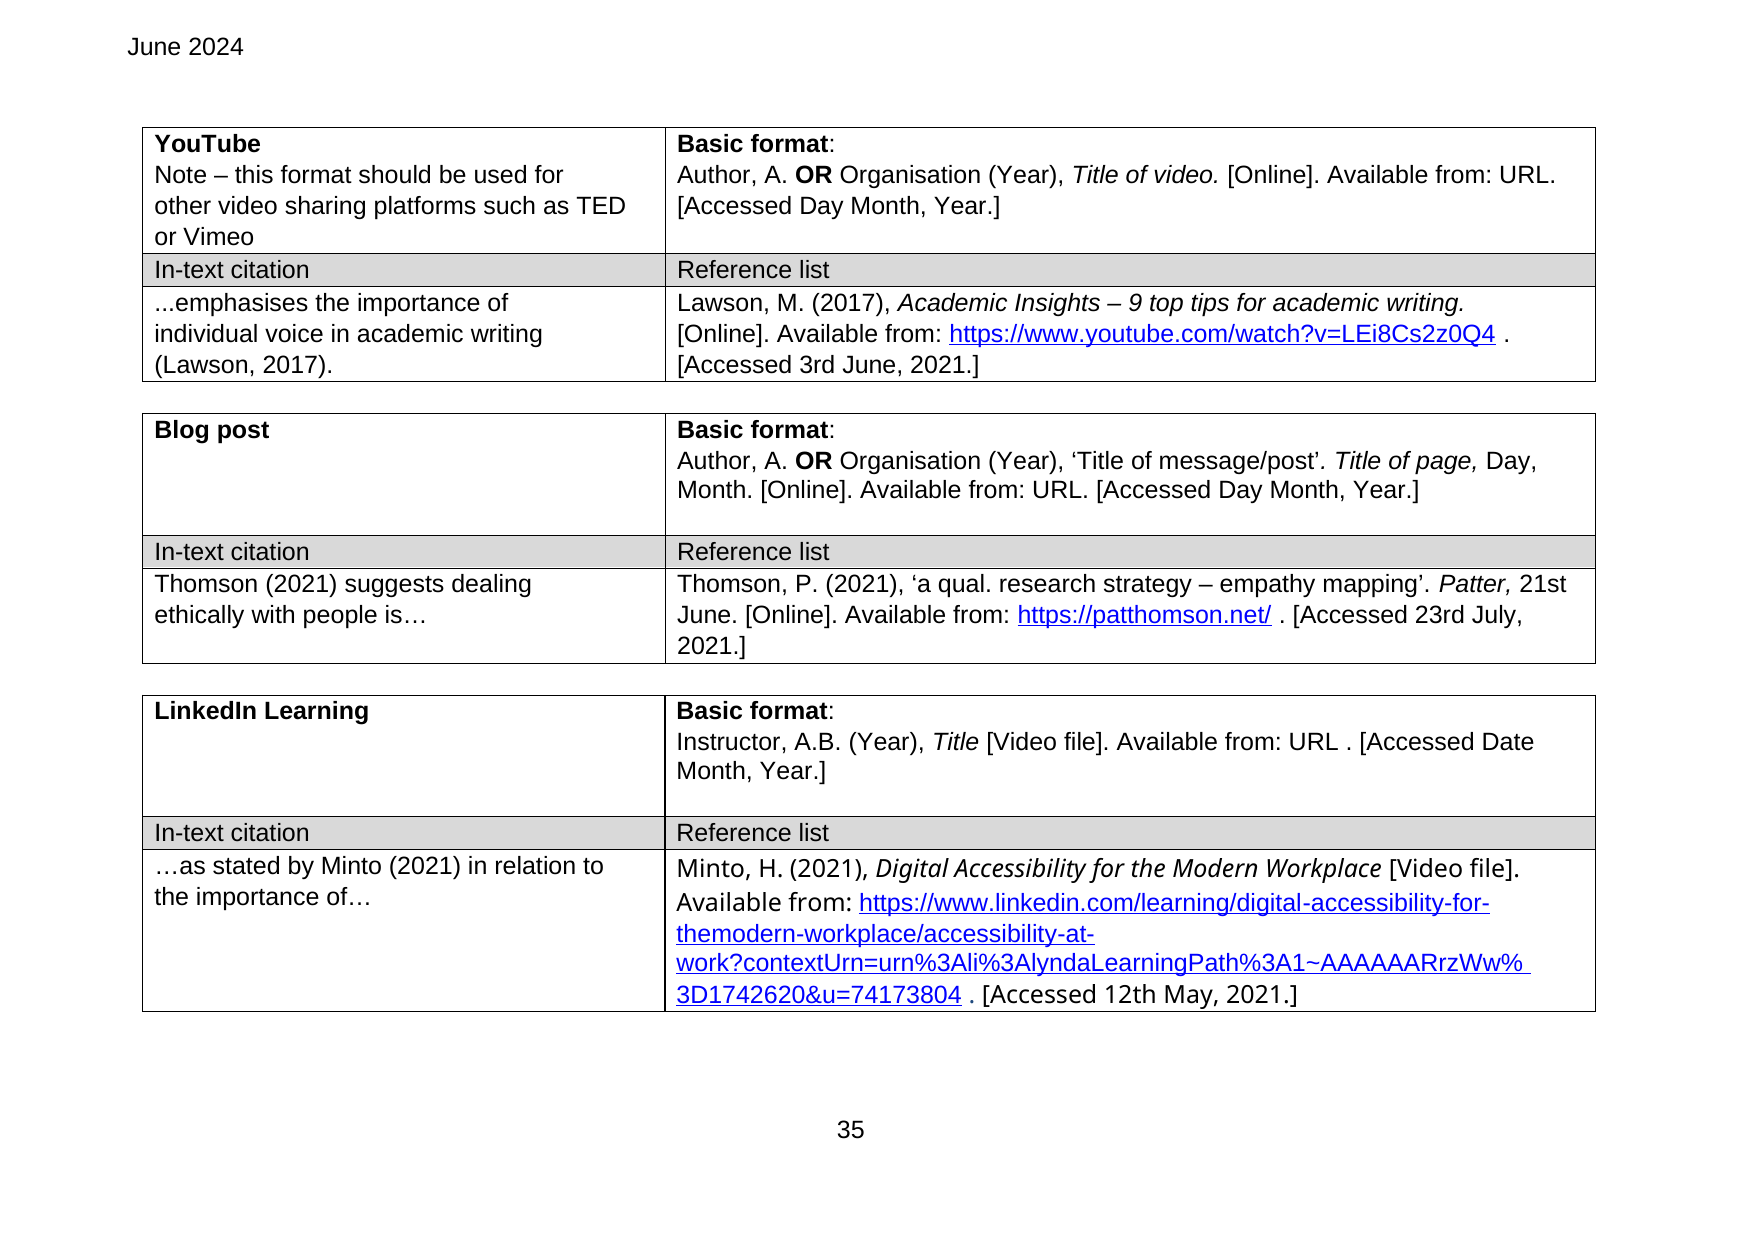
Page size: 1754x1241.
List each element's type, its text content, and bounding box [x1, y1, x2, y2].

table_header Blog post [143, 414, 665, 535]
table_cell …as stated by Minto (2021) in relation to the importance of… [143, 850, 664, 1011]
table_cell Reference list [666, 536, 1595, 567]
table_cell In-text citation [143, 254, 665, 286]
table_header Basic format: Instructor, A.B. (Year), Title [Video file]. Available from: URL . [Accessed Date Month, Year.] [666, 696, 1595, 816]
table_cell In-text citation [143, 536, 665, 567]
table_cell Thomson (2021) suggests dealing ethically with people is… [143, 569, 665, 662]
table_cell Minto, H. (2021), Digital Accessibility for the Modern Workplace [Video file]. Available from: https://www.linkedin.com/learning/digital-accessibility-for-themodern-workplace/accessibility-at- work?contextUrn=urn%3Ali%3AlyndaLearningPath%3A1~AAAAAARrzWw% 3D1742620&u=74173804 . [Accessed 12th May, 2021.] [666, 850, 1595, 1011]
table_header YouTube Note – this format should be used for other video sharing platforms such as TED or Vimeo [143, 128, 665, 253]
table_cell Thomson, P. (2021), ‘a qual. research strategy – empathy mapping’. Patter, 21st June. [Online]. Available from: https://patthomson.net/ . [Accessed 23rd July, 2021.] [666, 569, 1595, 662]
table_cell Reference list [666, 817, 1595, 849]
table_cell In-text citation [143, 817, 664, 849]
table_cell Reference list [666, 254, 1595, 286]
table_cell ...emphasises the importance of individual voice in academic writing (Lawson, 2017). [143, 287, 665, 381]
table_cell Lawson, M. (2017), Academic Insights – 9 top tips for academic writing. [Online]. Available from: https://www.youtube.com/watch?v=LEi8Cs2z0Q4 . [Accessed 3rd June, 2021.] [666, 287, 1595, 381]
table_header Basic format: Author, A. OR Organisation (Year), ‘Title of message/post’. Title of page, Day, Month. [Online]. Available from: URL. [Accessed Day Month, Year.] [666, 414, 1595, 535]
table_header Basic format: Author, A. OR Organisation (Year), Title of video. [Online]. Available from: URL. [Accessed Day Month, Year.] [666, 128, 1595, 253]
table_header LinkedIn Learning [143, 696, 664, 816]
